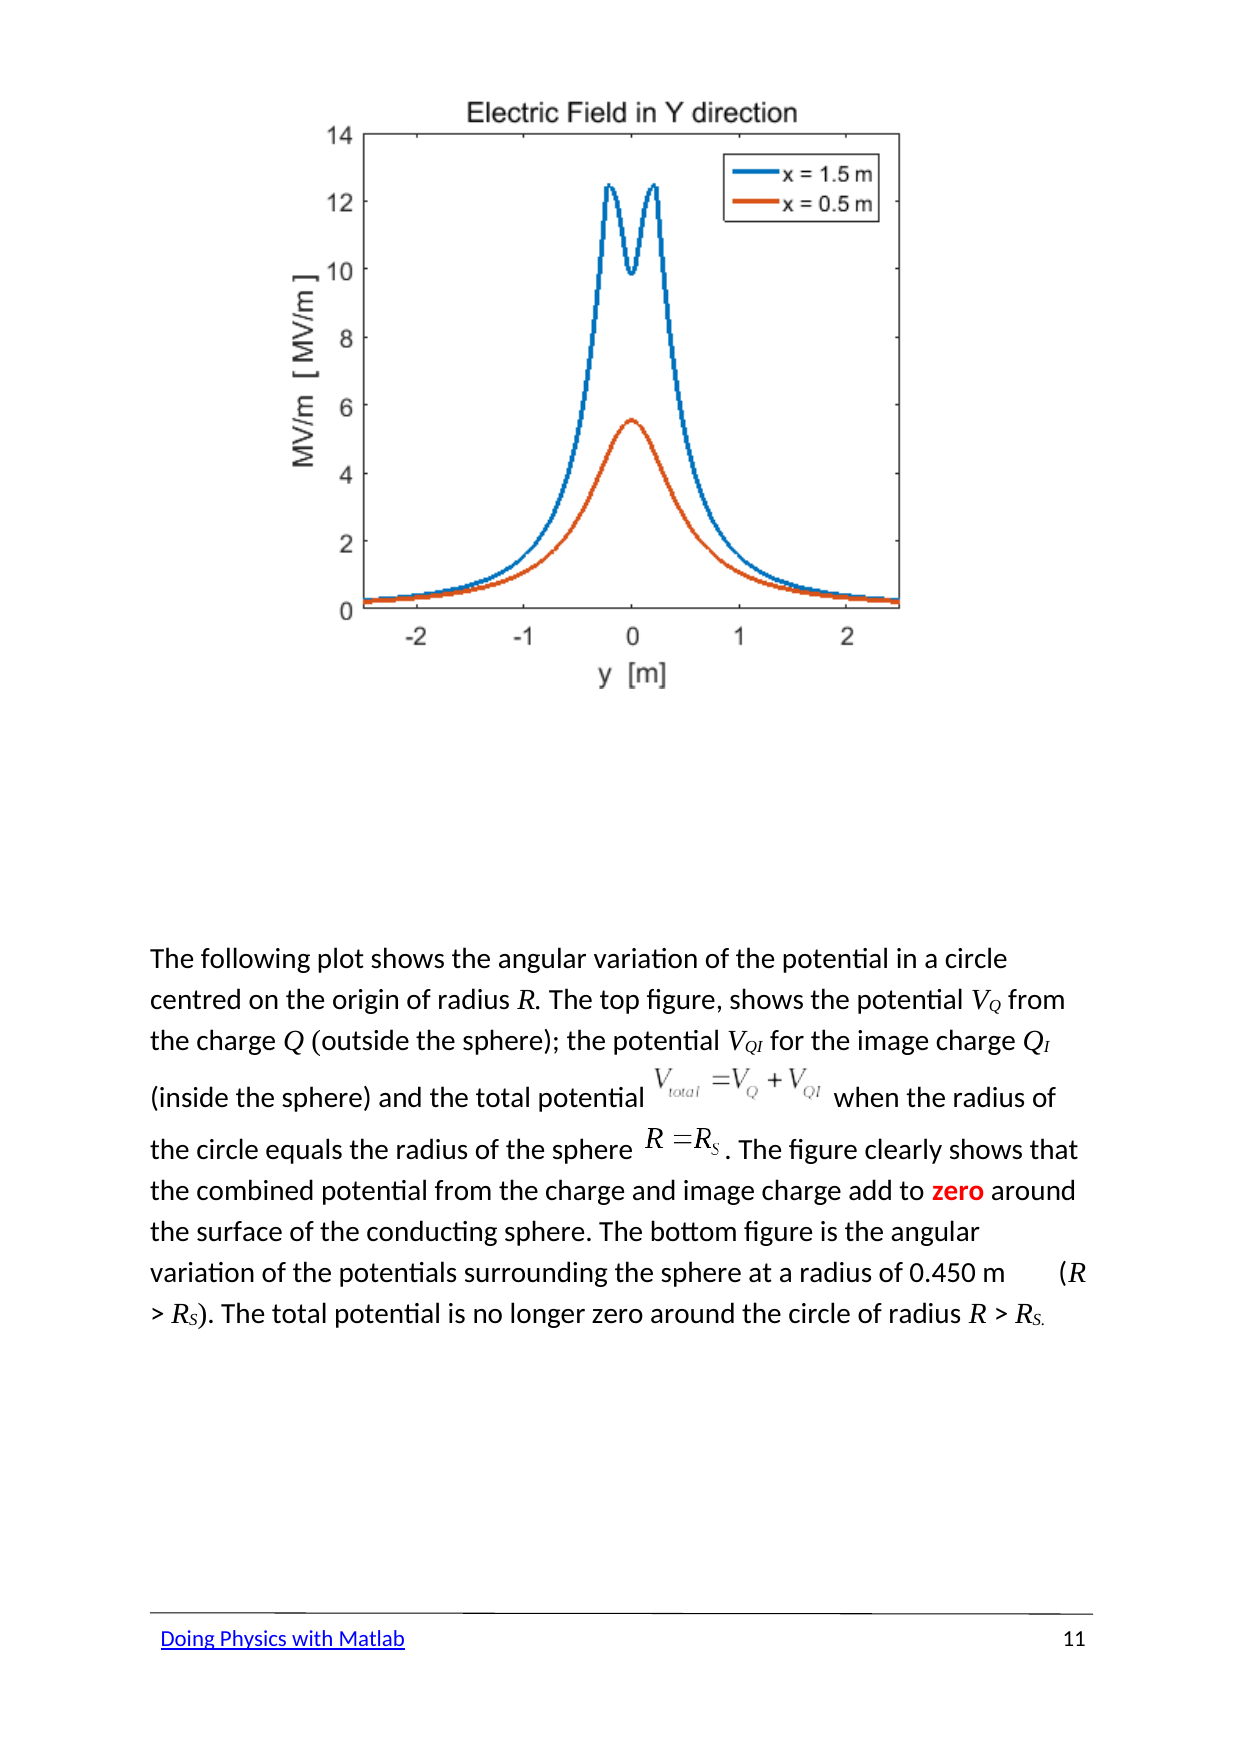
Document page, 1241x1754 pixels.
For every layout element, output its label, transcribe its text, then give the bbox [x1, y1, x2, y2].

picture [274, 88, 966, 689]
text The following plot shows the angular variation of the potential in a circle centred on the origin of radius R. The top figure, shows the potential VQ from the charge Q (outside the sphere); the potential VQI for the image charge QI (inside the sphere) and the total potential when the radius of the circle equals the radius of the sphere . The figure clearly shows that the combined potential from the charge and image charge add to zero around the surface of the conducting sphere. The bottom figure is the angular variation of the potentials surrounding the sphere at a radius of 0.450 m (R > RS). The total potential is no longer zero around the circle of radius R > RS. [150, 940, 1090, 1330]
